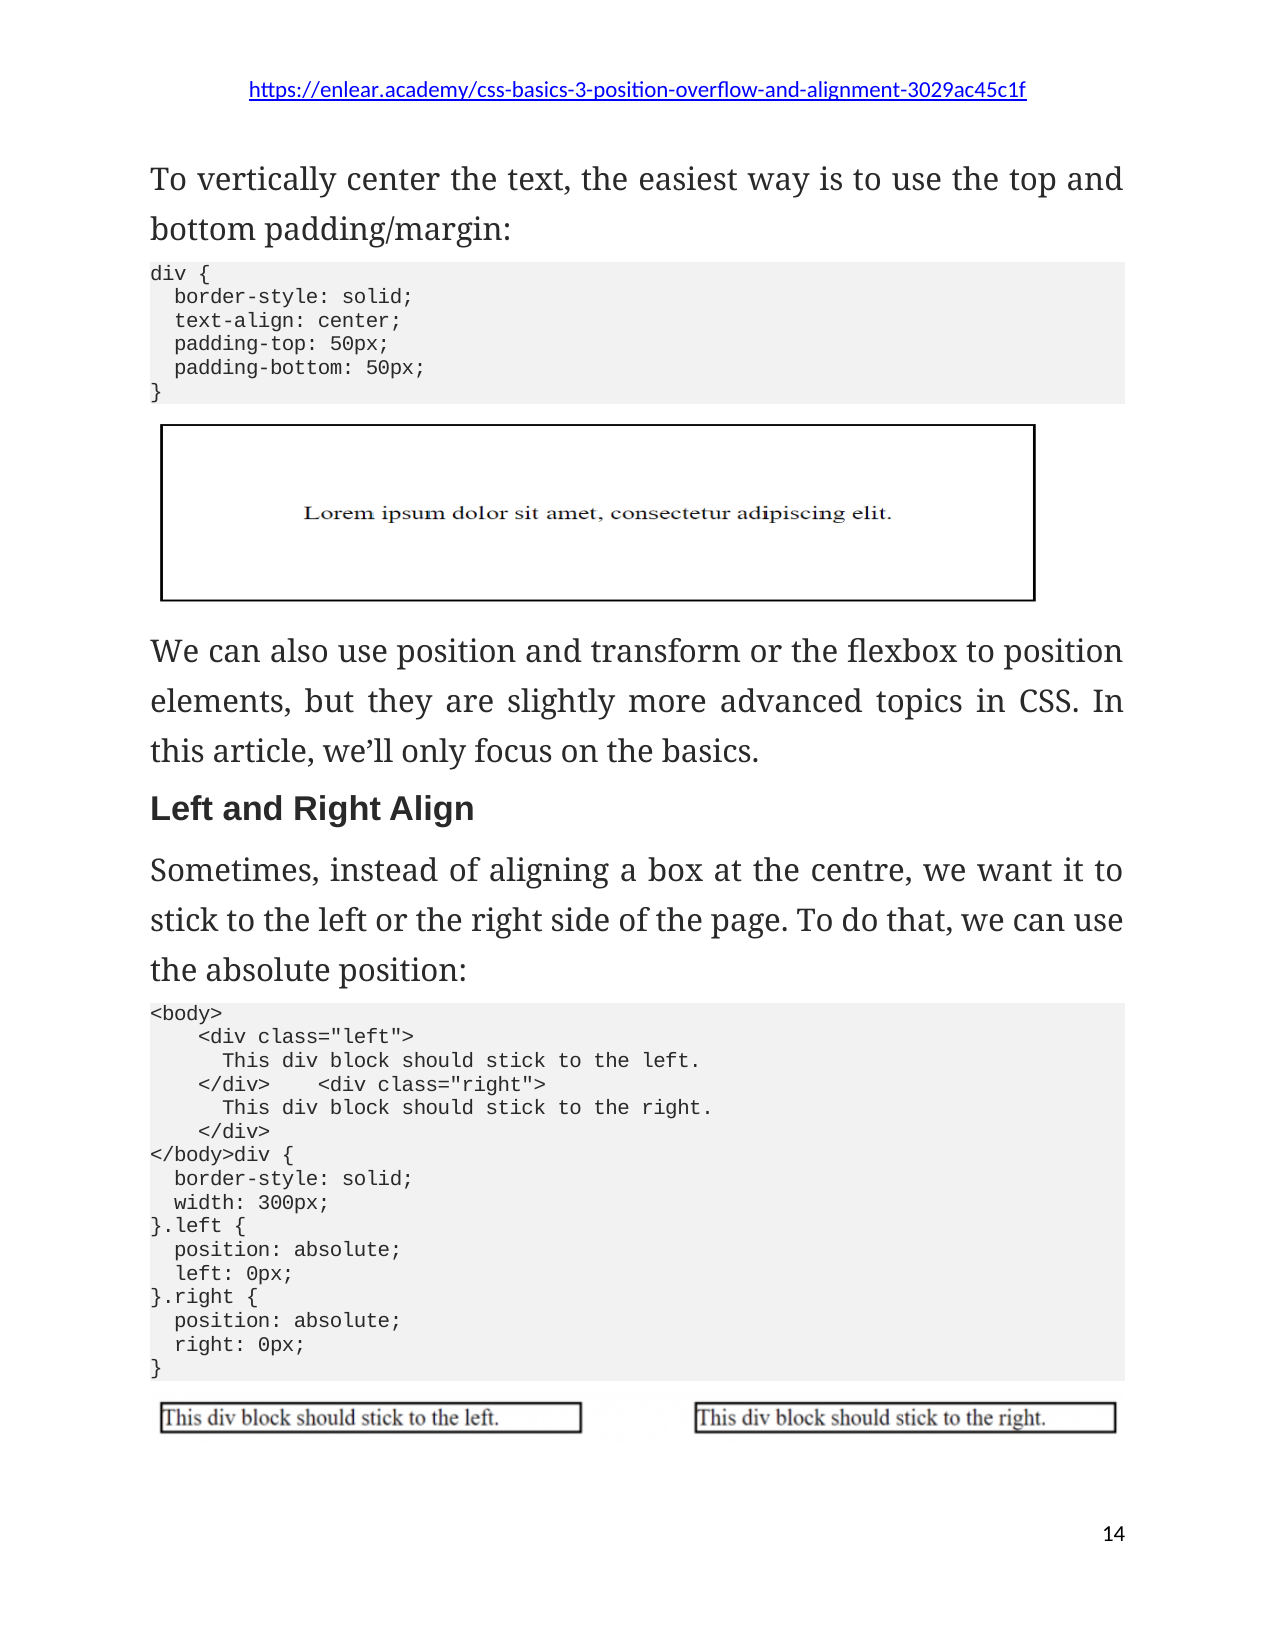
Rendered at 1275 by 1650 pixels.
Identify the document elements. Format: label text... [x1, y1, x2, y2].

text We can also use position and transform or the flexbox to position elements, but they are slightly more advanced topics in CSS. In this article, we’ll only focus on the basics. [150, 621, 1125, 771]
text <body> <div class="left"> This div block should stick to the left. </div> <div class="right"> This div block should stick to the right. </div> </body>div { border-style: solid; width: 300px; }.left { position: absolute; left: 0px; }.right { position: absolute; right: 0px; } [150, 1003, 1125, 1381]
picture [150, 1393, 1125, 1444]
picture [150, 416, 1046, 609]
text Sometimes, instead of aligning a box at the centre, we want it to stick to the left or the right side of the page. To do that, we can use the absolute position: [150, 840, 1125, 990]
text Left and Right Align [150, 784, 1125, 828]
text To vertically center the text, the easiest way is to use the top and bottom padding/margin: [150, 150, 1125, 250]
text div { border-style: solid; text-align: center; padding-top: 50px; padding-bottom: 50px; } [150, 262, 1125, 404]
